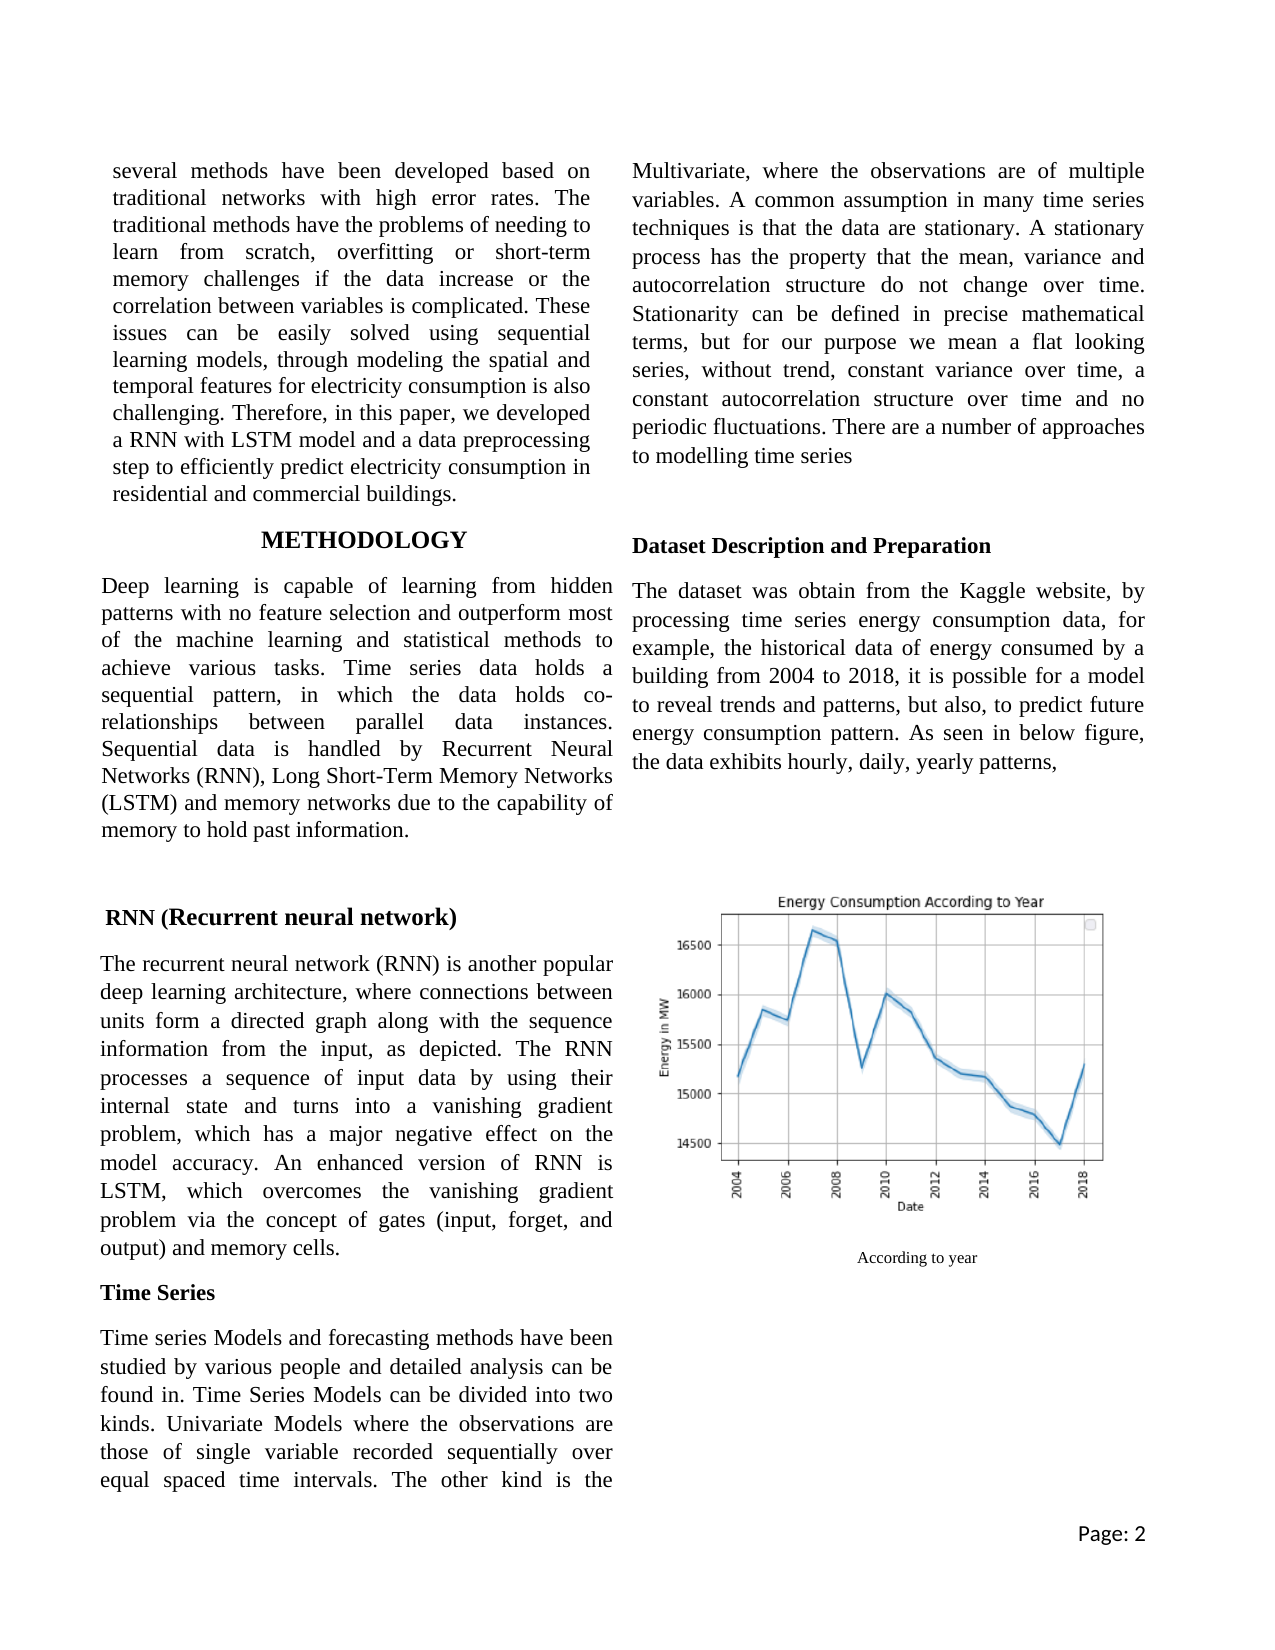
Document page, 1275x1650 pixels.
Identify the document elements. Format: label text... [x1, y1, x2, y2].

text RNN (Recurrent neural network) [100, 902, 614, 931]
text Time series Models and forecasting methods have been studied by various people and detailed analysis can be found in. Time Series Models can be divided into two kinds. Univariate Models where the observations are those of single variable recorded sequentially over equal spaced time intervals. The other kind is the Multivariate, where the observations are of multiple variables. A common assumption in many time series techniques is that the data are stationary. A stationary process has the property that the mean, variance and autocorrelation structure do not change over time. Stationarity can be defined in precise mathematical terms, but for our purpose we mean a flat looking series, without trend, constant variance over time, a constant autocorrelation structure over time and no periodic fluctuations. There are a number of approaches to modelling time series [100, 1324, 614, 1493]
text Dataset Description and Preparation [632, 532, 1146, 558]
text METHODOLOGY [112, 525, 591, 554]
picture [631, 887, 1164, 1230]
text Time series Models and forecasting methods have been studied by various people and detailed analysis can be found in. Time Series Models can be divided into two kinds. Univariate Models where the observations are those of single variable recorded sequentially over equal spaced time intervals. The other kind is the Multivariate, where the observations are of multiple variables. A common assumption in many time series techniques is that the data are stationary. A stationary process has the property that the mean, variance and autocorrelation structure do not change over time. Stationarity can be defined in precise mathematical terms, but for our purpose we mean a flat looking series, without trend, constant variance over time, a constant autocorrelation structure over time and no periodic fluctuations. There are a number of approaches to modelling time series [632, 157, 1146, 468]
text Time Series [100, 1279, 614, 1306]
text The dataset was obtain from the Kaggle website, by processing time series energy consumption data, for example, the historical data of energy consumed by a building from 2004 to 2018, it is possible for a model to reveal trends and patterns, but also, to predict future energy consumption pattern. As seen in below figure, the data exhibits hourly, daily, yearly patterns, [632, 577, 1146, 774]
text The recurrent neural network (RNN) is another popular deep learning architecture, where connections between units form a directed graph along with the sequence information from the input, as depicted. The RNN processes a sequence of input data by using their internal state and turns into a vanishing gradient problem, which has a major negative effect on the model accuracy. An enhanced version of RNN is LSTM, which overcomes the vanishing gradient problem via the concept of gates (input, forget, and output) and memory cells. [100, 950, 614, 1261]
text Deep learning is capable of learning from hidden patterns with no feature selection and outperform most of the machine learning and statistical methods to achieve various tasks. Time series data holds a sequential pattern, in which the data holds co-relationships between parallel data instances. Sequential data is handled by Recurrent Neural Networks (RNN), Long Short-Term Memory Networks (LSTM) and memory networks due to the capability of memory to hold past information. [101, 572, 614, 842]
text According to year [782, 1248, 1146, 1267]
